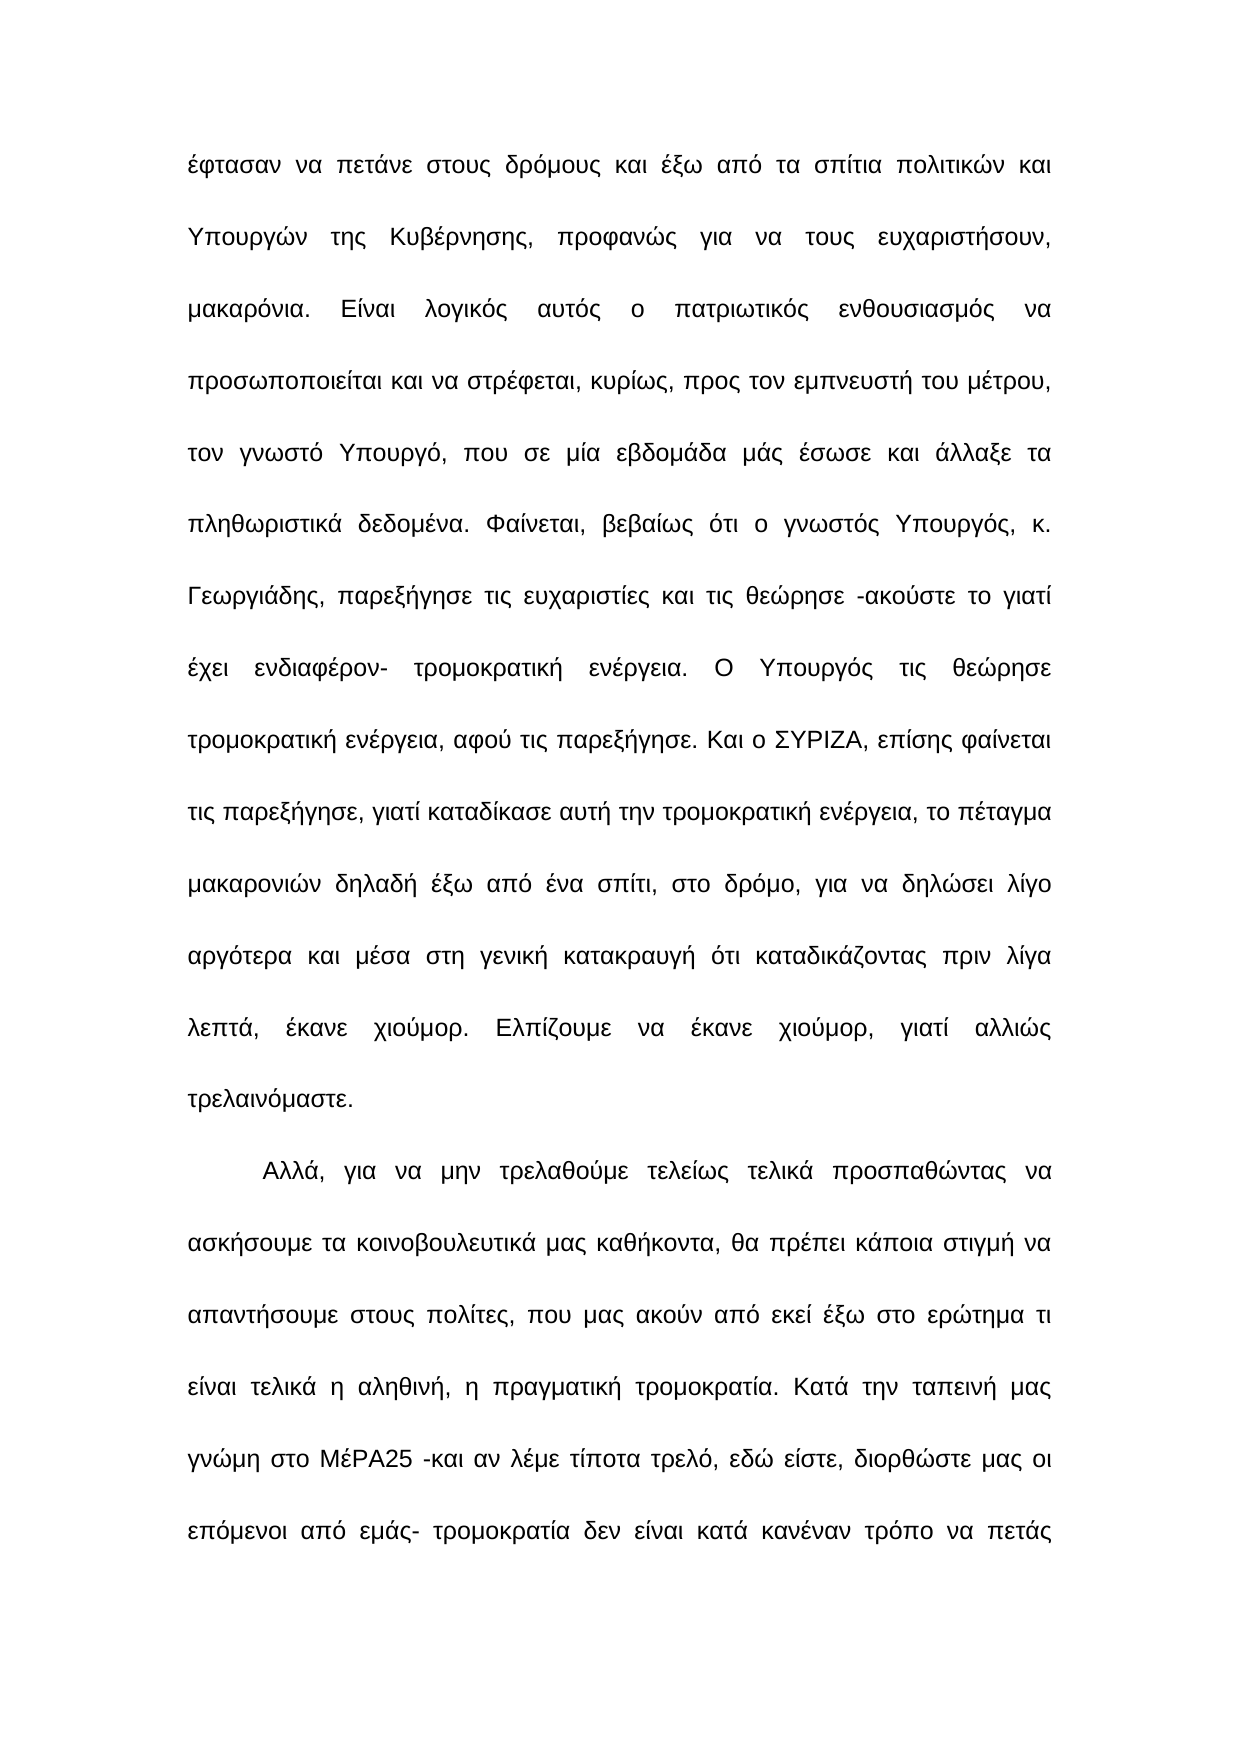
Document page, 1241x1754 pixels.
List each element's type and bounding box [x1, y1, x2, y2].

text [187, 1156, 1053, 1544]
text [187, 150, 1053, 1113]
